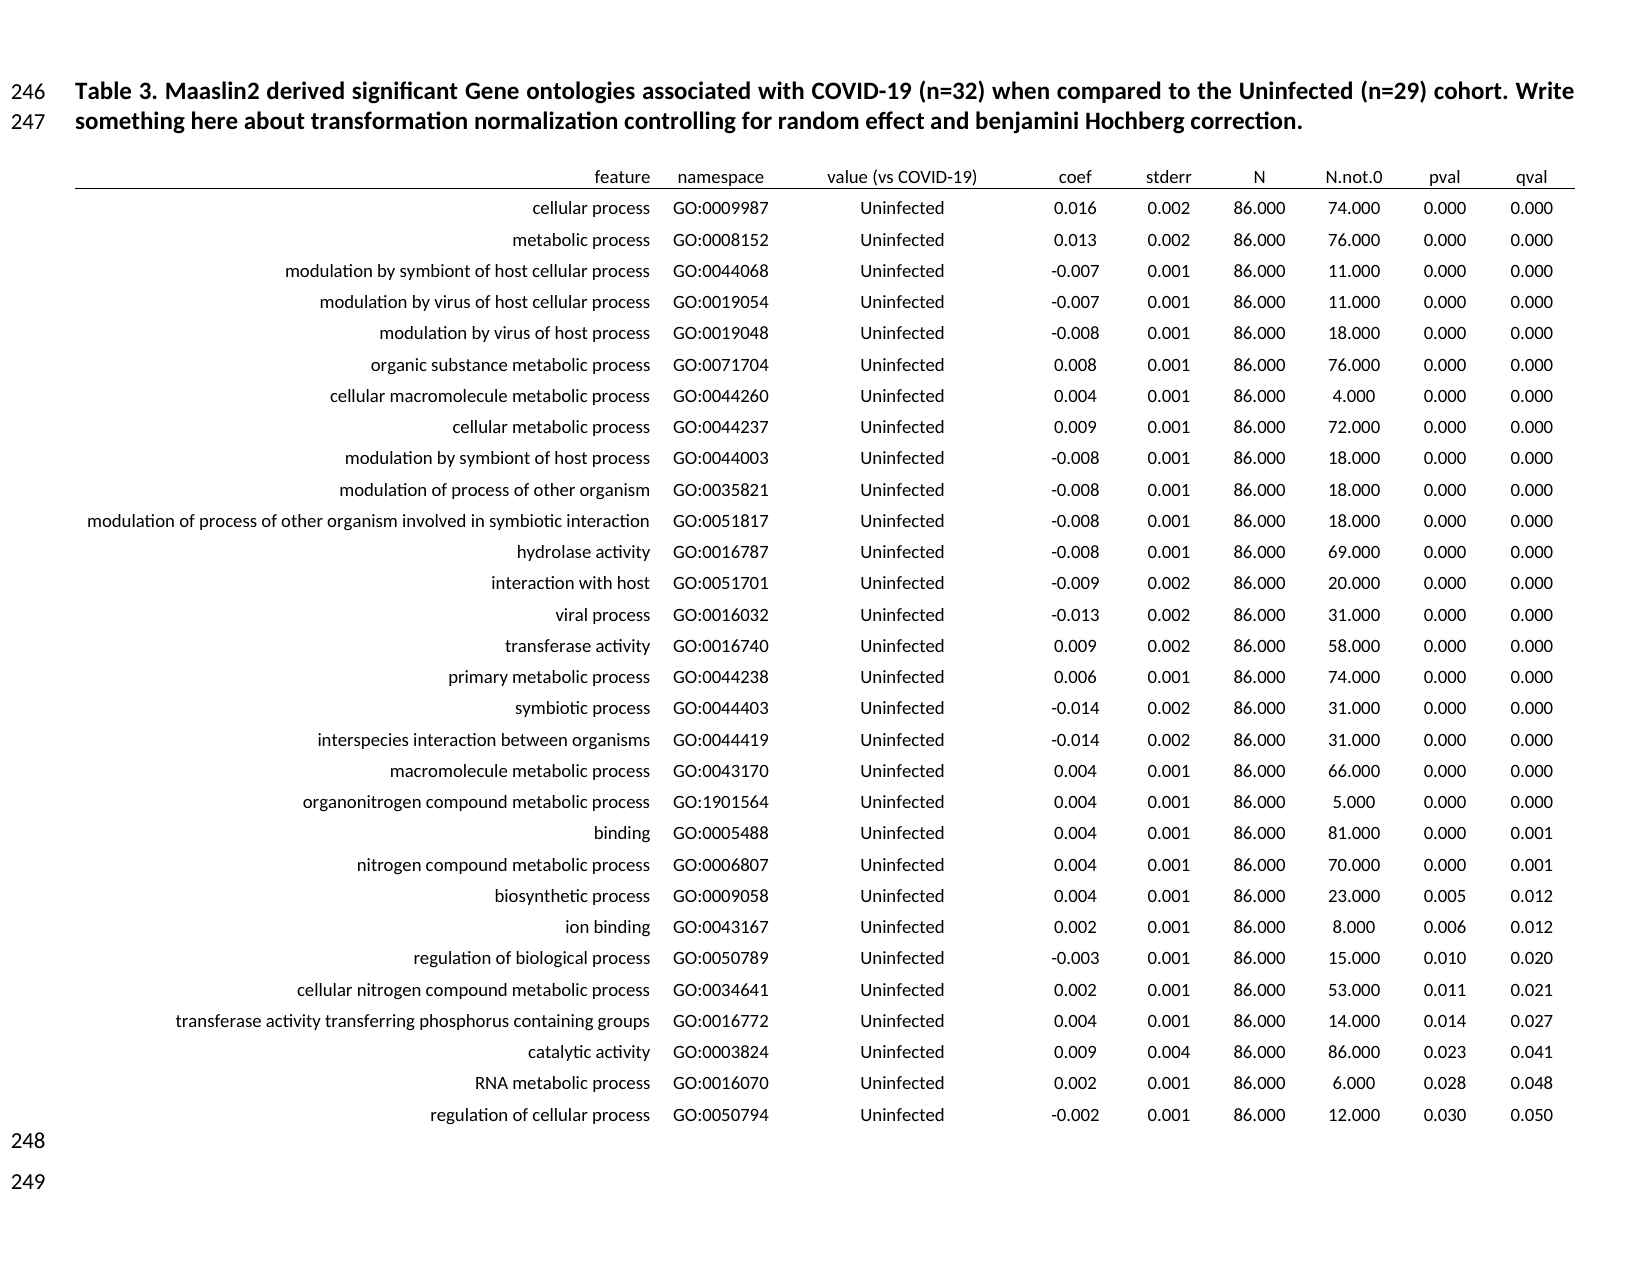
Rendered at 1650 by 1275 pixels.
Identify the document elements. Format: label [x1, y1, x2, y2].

table_cell [661, 782, 780, 813]
table_cell [1212, 532, 1306, 563]
table_cell [661, 407, 780, 438]
table_cell [1306, 657, 1401, 688]
table_cell [1025, 1001, 1125, 1032]
table_cell [780, 688, 1025, 719]
table_cell [1212, 469, 1306, 501]
table_cell [661, 469, 780, 501]
table_cell [780, 1001, 1025, 1032]
table_header [661, 157, 780, 188]
table_cell [1212, 376, 1306, 407]
table_cell [75, 844, 661, 876]
table_cell [75, 719, 661, 751]
table_cell [661, 1032, 780, 1063]
table_cell [1125, 657, 1212, 688]
table_cell [1488, 844, 1575, 876]
table_cell [1125, 219, 1212, 251]
table_cell [1401, 219, 1488, 251]
table_header [780, 157, 1025, 188]
table_cell [1025, 1094, 1125, 1126]
table_cell [1125, 876, 1212, 907]
table_cell [1306, 282, 1401, 313]
table_cell [75, 813, 661, 844]
table_cell [1488, 626, 1575, 657]
table_cell [780, 532, 1025, 563]
table_cell [1306, 532, 1401, 563]
table_cell [661, 876, 780, 907]
table_cell [780, 313, 1025, 344]
table_cell [1306, 938, 1401, 969]
table_cell [75, 407, 661, 438]
table_cell [1488, 1001, 1575, 1032]
table_cell [1212, 907, 1306, 938]
table_cell [1401, 938, 1488, 969]
table_cell [1212, 501, 1306, 532]
table_cell [1212, 938, 1306, 969]
table_cell [1401, 1063, 1488, 1094]
table_cell [1488, 813, 1575, 844]
table_cell [1212, 969, 1306, 1001]
table_cell [1401, 751, 1488, 782]
table_cell [1212, 219, 1306, 251]
table_cell [1488, 969, 1575, 1001]
table_cell [1212, 813, 1306, 844]
table_cell [1212, 407, 1306, 438]
table_cell [1401, 969, 1488, 1001]
table_cell [1401, 501, 1488, 532]
table_cell [1125, 969, 1212, 1001]
table_cell [1306, 189, 1401, 219]
table_cell [75, 376, 661, 407]
table_cell [661, 969, 780, 1001]
table_cell [1306, 626, 1401, 657]
table_cell [1306, 1094, 1401, 1126]
table_cell [661, 251, 780, 282]
table_header [1401, 157, 1488, 188]
table_cell [780, 876, 1025, 907]
table_cell [780, 407, 1025, 438]
table_cell [1125, 282, 1212, 313]
table_cell [1401, 688, 1488, 719]
table_cell [1488, 688, 1575, 719]
table_cell [1401, 594, 1488, 626]
table_cell [75, 626, 661, 657]
table_cell [75, 969, 661, 1001]
table_cell [1488, 1094, 1575, 1126]
table_cell [1306, 1063, 1401, 1094]
table_header [1025, 157, 1125, 188]
table_cell [1212, 1063, 1306, 1094]
table_cell [1212, 1094, 1306, 1126]
table_cell [1488, 782, 1575, 813]
table_cell [1401, 251, 1488, 282]
table_cell [1025, 907, 1125, 938]
table_cell [1306, 688, 1401, 719]
table_cell [1488, 469, 1575, 501]
table_cell [1401, 876, 1488, 907]
table_cell [1306, 719, 1401, 751]
table_cell [1401, 907, 1488, 938]
table_cell [661, 626, 780, 657]
table_cell [1025, 532, 1125, 563]
table_cell [780, 563, 1025, 594]
table_cell [75, 501, 661, 532]
table_cell [75, 688, 661, 719]
table_cell [1401, 563, 1488, 594]
table_cell [661, 1001, 780, 1032]
table_cell [1306, 563, 1401, 594]
table_cell [1025, 189, 1125, 219]
table_cell [1025, 626, 1125, 657]
table_cell [1401, 1032, 1488, 1063]
table_cell [1212, 876, 1306, 907]
table_cell [661, 219, 780, 251]
table_cell [661, 1094, 780, 1126]
table_cell [75, 532, 661, 563]
table_cell [1125, 501, 1212, 532]
table_cell [1306, 501, 1401, 532]
table_cell [1306, 251, 1401, 282]
table_cell [1125, 407, 1212, 438]
table_cell [780, 594, 1025, 626]
table_cell [1025, 563, 1125, 594]
table_cell [1306, 407, 1401, 438]
table_cell [1025, 782, 1125, 813]
table_header [75, 157, 661, 188]
table_cell [1306, 594, 1401, 626]
table_cell [1401, 469, 1488, 501]
table_cell [1025, 688, 1125, 719]
table_cell [1025, 344, 1125, 376]
table_cell [661, 907, 780, 938]
table_header [1125, 157, 1212, 188]
table_cell [1488, 1032, 1575, 1063]
table_cell [661, 282, 780, 313]
table_cell [1306, 813, 1401, 844]
table_cell [1488, 407, 1575, 438]
table_cell [661, 813, 780, 844]
table_cell [661, 438, 780, 469]
table_cell [780, 969, 1025, 1001]
table_cell [780, 219, 1025, 251]
table_cell [1212, 438, 1306, 469]
table_cell [1401, 344, 1488, 376]
table_cell [1488, 282, 1575, 313]
table_cell [780, 938, 1025, 969]
table_cell [1025, 469, 1125, 501]
table_cell [661, 751, 780, 782]
table_cell [1488, 532, 1575, 563]
table_cell [1306, 376, 1401, 407]
table_cell [75, 907, 661, 938]
table_cell [780, 501, 1025, 532]
table_cell [1306, 782, 1401, 813]
table_cell [1488, 657, 1575, 688]
table_cell [780, 251, 1025, 282]
table_cell [1025, 969, 1125, 1001]
table_cell [1306, 969, 1401, 1001]
table_cell [1125, 189, 1212, 219]
table_cell [1401, 376, 1488, 407]
table_cell [1025, 751, 1125, 782]
table_cell [1125, 376, 1212, 407]
table_cell [1212, 313, 1306, 344]
table_cell [1212, 719, 1306, 751]
table_cell [75, 1001, 661, 1032]
table_cell [661, 563, 780, 594]
table_cell [1212, 688, 1306, 719]
table_cell [1306, 1032, 1401, 1063]
table_cell [661, 938, 780, 969]
table_cell [1025, 1032, 1125, 1063]
table_cell [1488, 751, 1575, 782]
table_cell [1212, 657, 1306, 688]
table_cell [1488, 719, 1575, 751]
table_cell [75, 1094, 661, 1126]
table_cell [1125, 719, 1212, 751]
table_cell [75, 313, 661, 344]
table_cell [1025, 719, 1125, 751]
table_cell [780, 813, 1025, 844]
table_cell [1125, 438, 1212, 469]
table_cell [1025, 313, 1125, 344]
table_cell [1025, 251, 1125, 282]
table_cell [1488, 594, 1575, 626]
table_cell [1212, 782, 1306, 813]
table_cell [1488, 251, 1575, 282]
table_cell [1488, 938, 1575, 969]
table_cell [661, 594, 780, 626]
table_cell [1306, 313, 1401, 344]
table_cell [1306, 751, 1401, 782]
table_cell [780, 719, 1025, 751]
table_cell [1212, 751, 1306, 782]
table_cell [1125, 1094, 1212, 1126]
table_cell [1488, 438, 1575, 469]
table_cell [75, 438, 661, 469]
table_cell [1401, 844, 1488, 876]
table_cell [1488, 1063, 1575, 1094]
table_cell [780, 1094, 1025, 1126]
table_cell [1125, 782, 1212, 813]
table_cell [1125, 1001, 1212, 1032]
table_cell [1125, 563, 1212, 594]
table_cell [75, 344, 661, 376]
table_cell [661, 344, 780, 376]
table_cell [1401, 626, 1488, 657]
table_cell [1025, 813, 1125, 844]
table_cell [661, 501, 780, 532]
table_cell [1212, 344, 1306, 376]
table_cell [1401, 282, 1488, 313]
table_cell [780, 344, 1025, 376]
table_cell [780, 626, 1025, 657]
table_cell [1306, 907, 1401, 938]
table_cell [1488, 563, 1575, 594]
table_cell [780, 1032, 1025, 1063]
table_cell [661, 844, 780, 876]
table_cell [1025, 876, 1125, 907]
table_cell [75, 219, 661, 251]
table_cell [1401, 189, 1488, 219]
table_cell [661, 189, 780, 219]
table_cell [780, 751, 1025, 782]
table_cell [780, 782, 1025, 813]
table_cell [1306, 1001, 1401, 1032]
table_cell [661, 657, 780, 688]
table_cell [1306, 344, 1401, 376]
table_cell [75, 876, 661, 907]
table_cell [1488, 344, 1575, 376]
table_cell [661, 376, 780, 407]
table_cell [1306, 844, 1401, 876]
table_cell [1125, 469, 1212, 501]
table_cell [75, 189, 661, 219]
table_cell [1025, 844, 1125, 876]
table_cell [75, 469, 661, 501]
table_cell [1025, 594, 1125, 626]
table_cell [1125, 313, 1212, 344]
table_cell [1401, 532, 1488, 563]
table_cell [1401, 1094, 1488, 1126]
table_cell [1212, 1001, 1306, 1032]
table_cell [75, 938, 661, 969]
table_cell [1488, 376, 1575, 407]
table_cell [780, 844, 1025, 876]
table_cell [1125, 751, 1212, 782]
table_cell [780, 657, 1025, 688]
table_cell [75, 594, 661, 626]
table_header [1212, 157, 1306, 188]
table_cell [1025, 938, 1125, 969]
table_cell [1125, 907, 1212, 938]
table_cell [1025, 376, 1125, 407]
table_cell [661, 688, 780, 719]
table_cell [1025, 438, 1125, 469]
table_cell [1488, 876, 1575, 907]
table_cell [1401, 407, 1488, 438]
table_cell [1306, 469, 1401, 501]
table_cell [1306, 438, 1401, 469]
table_cell [1401, 813, 1488, 844]
table_cell [1212, 594, 1306, 626]
table_cell [75, 251, 661, 282]
table_cell [1401, 782, 1488, 813]
table_cell [1488, 501, 1575, 532]
table_cell [1212, 189, 1306, 219]
table_cell [1125, 344, 1212, 376]
table_cell [780, 189, 1025, 219]
table_cell [1125, 532, 1212, 563]
table_cell [75, 751, 661, 782]
table_cell [1125, 251, 1212, 282]
table_header [1488, 157, 1575, 188]
table_cell [1306, 219, 1401, 251]
table_cell [1488, 219, 1575, 251]
table_cell [1025, 282, 1125, 313]
table_cell [1212, 251, 1306, 282]
table_cell [661, 532, 780, 563]
table_cell [780, 376, 1025, 407]
table_cell [1401, 313, 1488, 344]
table_cell [75, 1063, 661, 1094]
table_cell [1212, 844, 1306, 876]
table_cell [1488, 189, 1575, 219]
table_cell [1401, 1001, 1488, 1032]
table_cell [1212, 282, 1306, 313]
table_header [1306, 157, 1401, 188]
table_cell [1212, 626, 1306, 657]
table_cell [75, 657, 661, 688]
table_cell [661, 719, 780, 751]
table_cell [661, 313, 780, 344]
table_cell [780, 438, 1025, 469]
table_cell [1025, 1063, 1125, 1094]
table_cell [1125, 938, 1212, 969]
table_cell [75, 282, 661, 313]
table_cell [661, 1063, 780, 1094]
table_cell [1401, 657, 1488, 688]
table_cell [780, 282, 1025, 313]
table_cell [1125, 1032, 1212, 1063]
table_cell [1125, 844, 1212, 876]
table_cell [1212, 563, 1306, 594]
table_cell [1025, 219, 1125, 251]
table_cell [1125, 688, 1212, 719]
table_cell [1125, 594, 1212, 626]
table_cell [1212, 1032, 1306, 1063]
table_cell [1306, 876, 1401, 907]
table_cell [1125, 813, 1212, 844]
table_cell [1125, 626, 1212, 657]
table_cell [1025, 501, 1125, 532]
table_cell [75, 782, 661, 813]
table_cell [780, 469, 1025, 501]
table_cell [1025, 407, 1125, 438]
table_cell [780, 907, 1025, 938]
table_cell [75, 563, 661, 594]
table_cell [780, 1063, 1025, 1094]
table_cell [1025, 657, 1125, 688]
table_cell [1401, 719, 1488, 751]
table_cell [1488, 907, 1575, 938]
table_cell [1125, 1063, 1212, 1094]
table_cell [1488, 313, 1575, 344]
table_cell [75, 1032, 661, 1063]
table_cell [1401, 438, 1488, 469]
